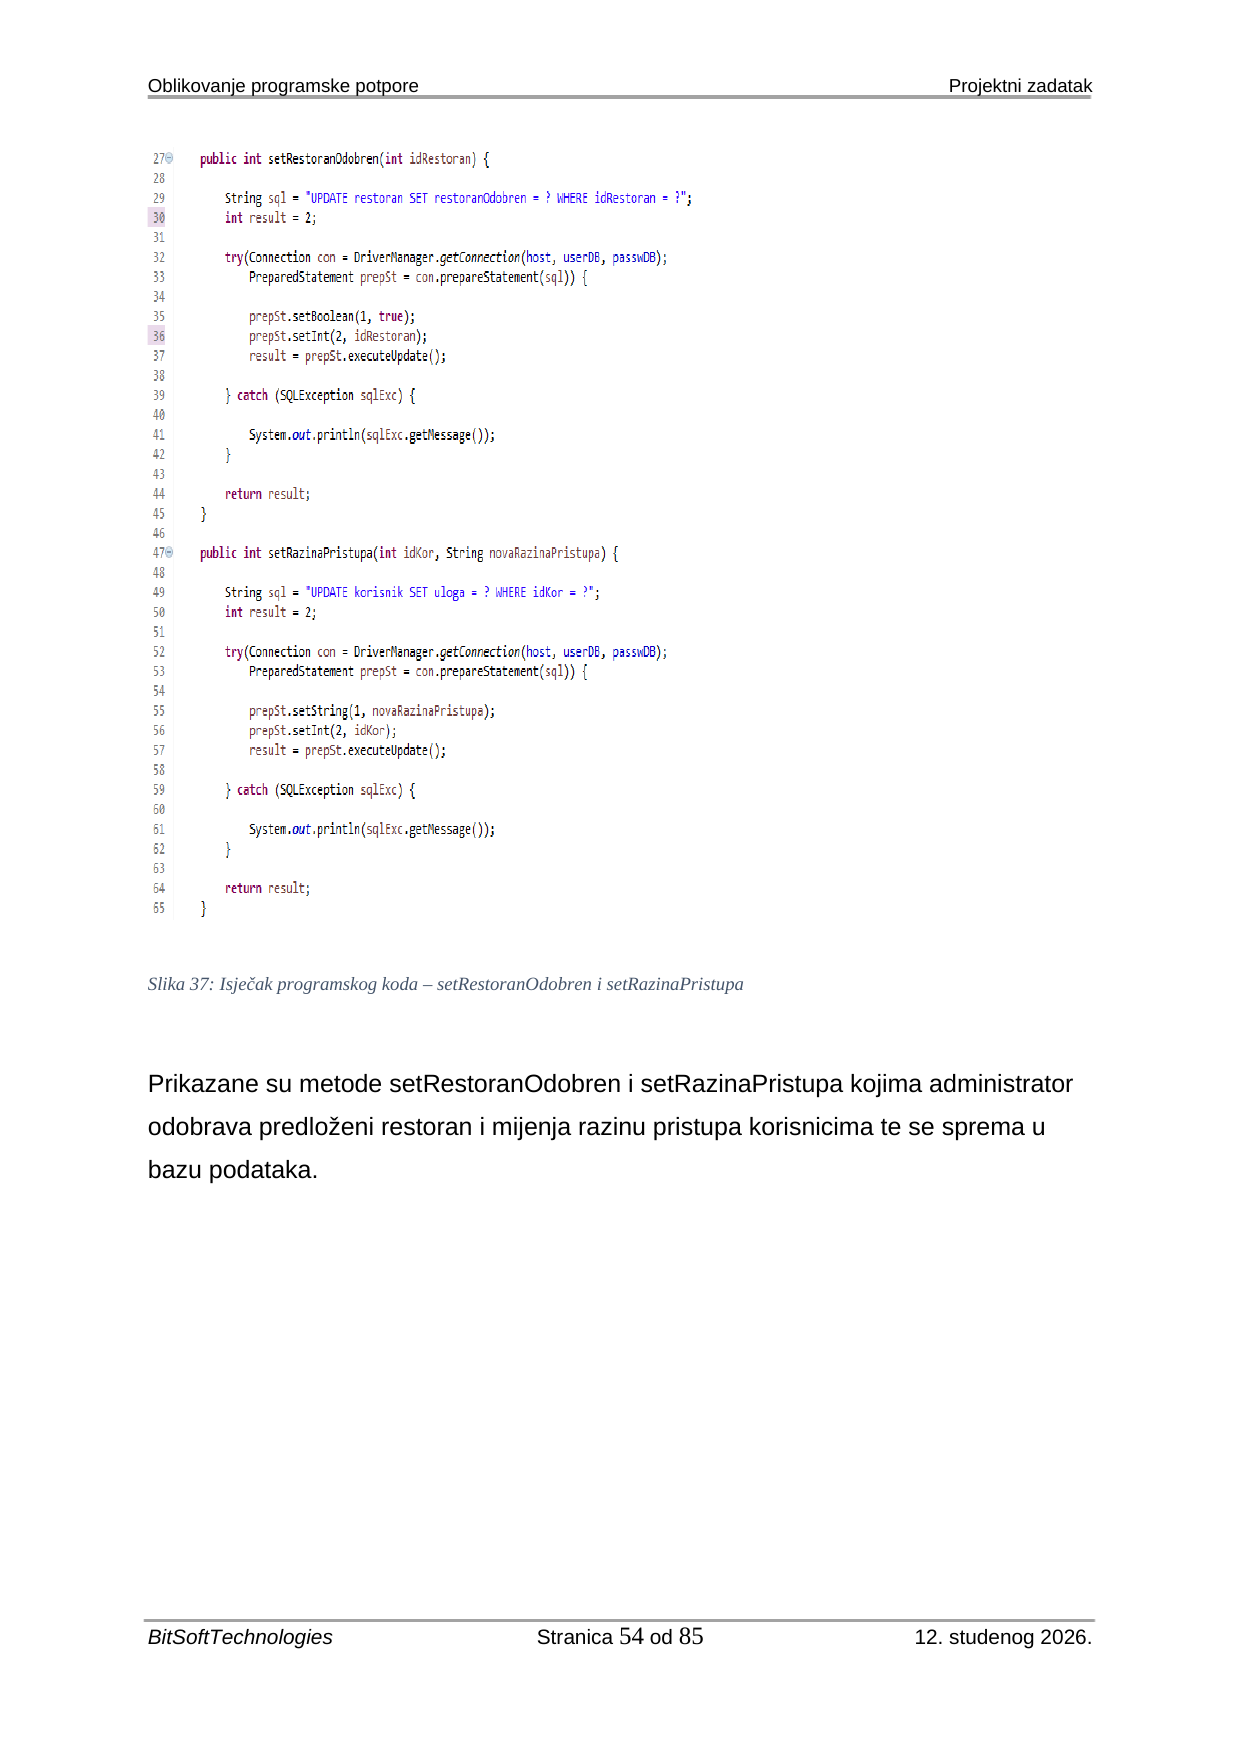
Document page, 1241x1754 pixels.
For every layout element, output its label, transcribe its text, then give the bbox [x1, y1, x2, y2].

picture [147, 95, 1092, 99]
text Prikazane su metode setRestoranOdobren i setRazinaPristupa kojima administrator odobrava predloženi restoran i mijenja razinu pristupa korisnicima te se sprema u bazu podataka. [148, 1069, 1093, 1184]
picture [147, 147, 1072, 920]
text Slika 37: Isječak programskog koda – setRestoranOdobren i setRazinaPristupa [148, 973, 1093, 994]
